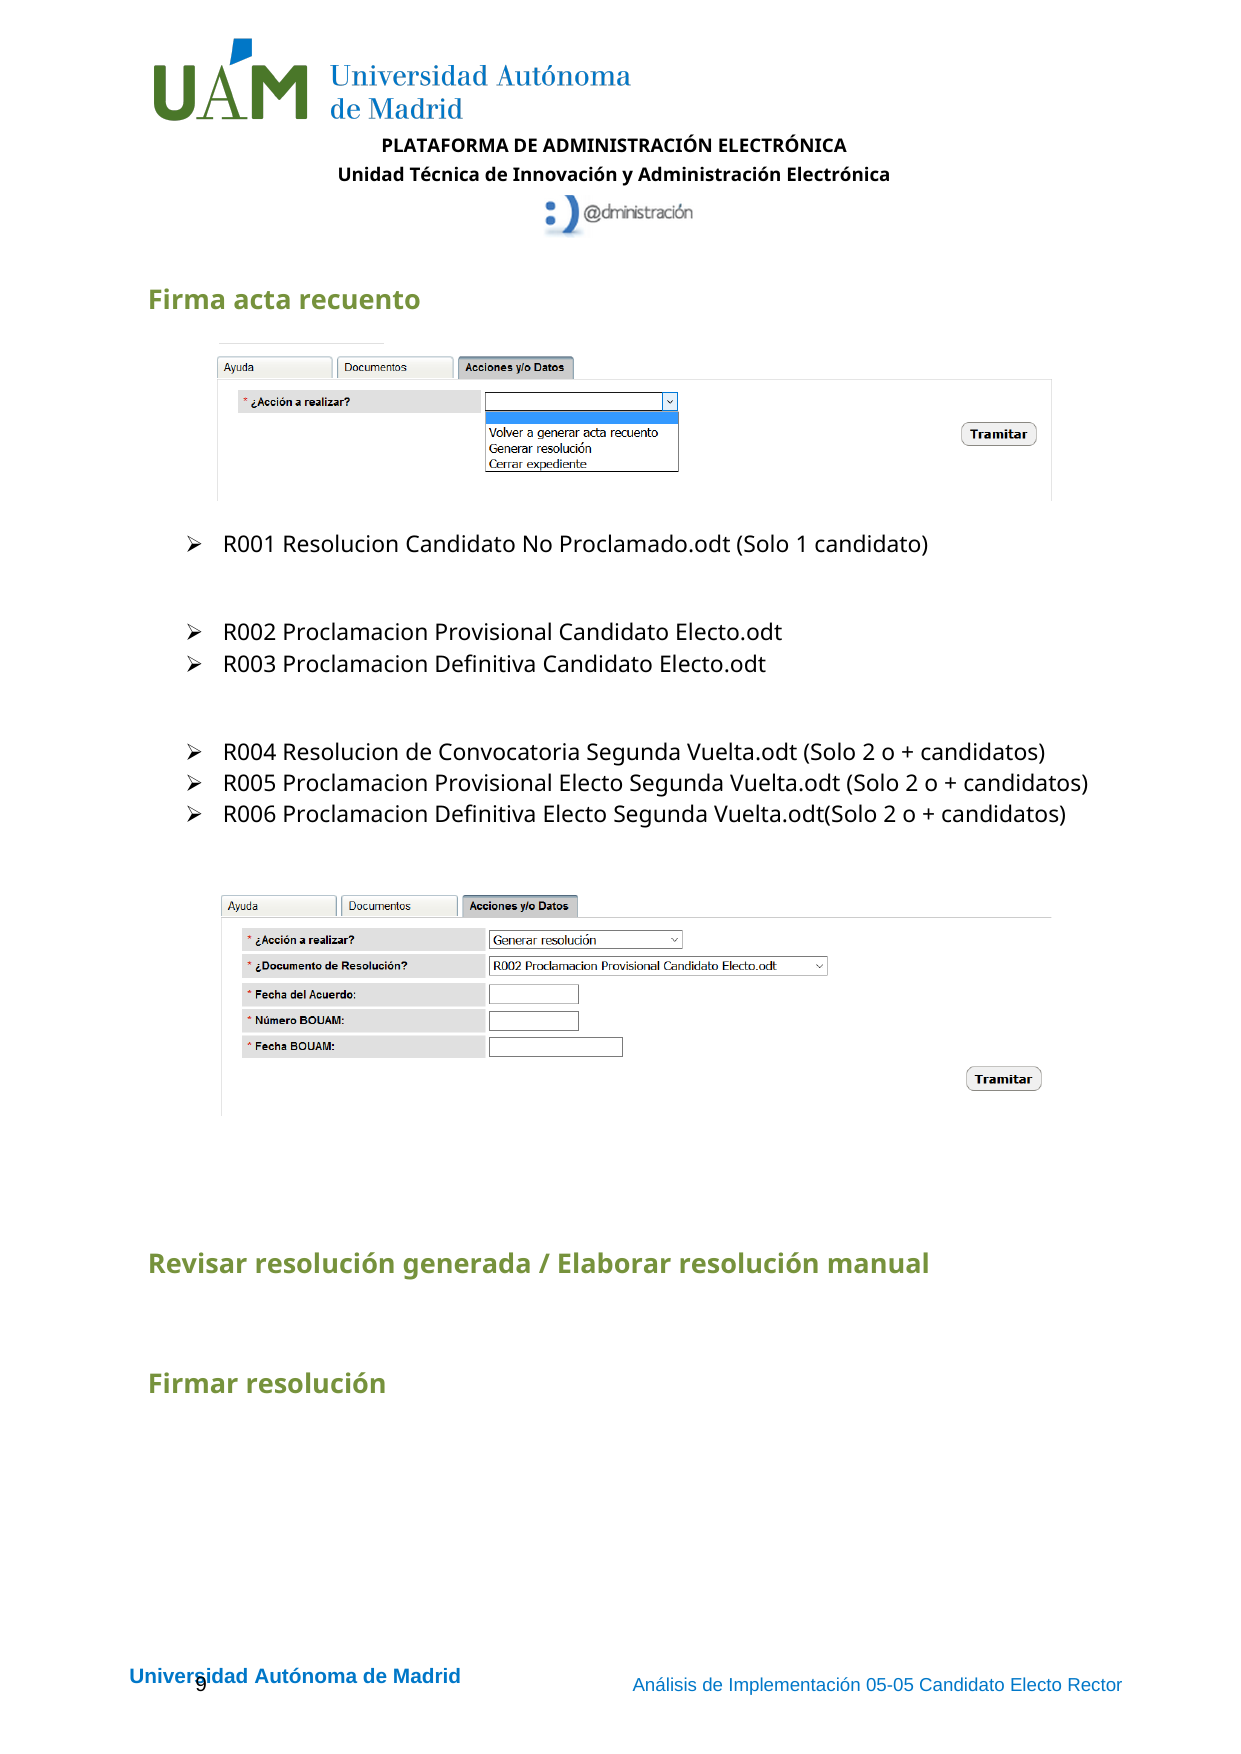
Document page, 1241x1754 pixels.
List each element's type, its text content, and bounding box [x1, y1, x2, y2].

list R003 Proclamacion Definitiva Candidato Electo.odt [185, 647, 1122, 679]
list R006 Proclamacion Definitiva Electo Segunda Vuelta.odt(Solo 2 o + candidatos) [185, 798, 1122, 829]
subtitle Firmar resolución [148, 1364, 1122, 1401]
subtitle Firma acta recuento [148, 281, 1122, 317]
picture [214, 343, 1056, 501]
list R004 Resolucion de Convocatoria Segunda Vuelta.odt (Solo 2 o + candidatos) [185, 736, 1122, 767]
picture [218, 883, 1052, 1116]
list R002 Proclamacion Provisional Candidato Electo.odt [185, 616, 1122, 647]
subtitle Revisar resolución generada / Elaborar resolución manual [148, 1244, 1122, 1281]
list R005 Proclamacion Provisional Electo Segunda Vuelta.odt (Solo 2 o + candidatos) [185, 767, 1122, 798]
list R001 Resolucion Candidato No Proclamado.odt (Solo 1 candidato) [185, 528, 1122, 559]
picture [543, 196, 698, 238]
